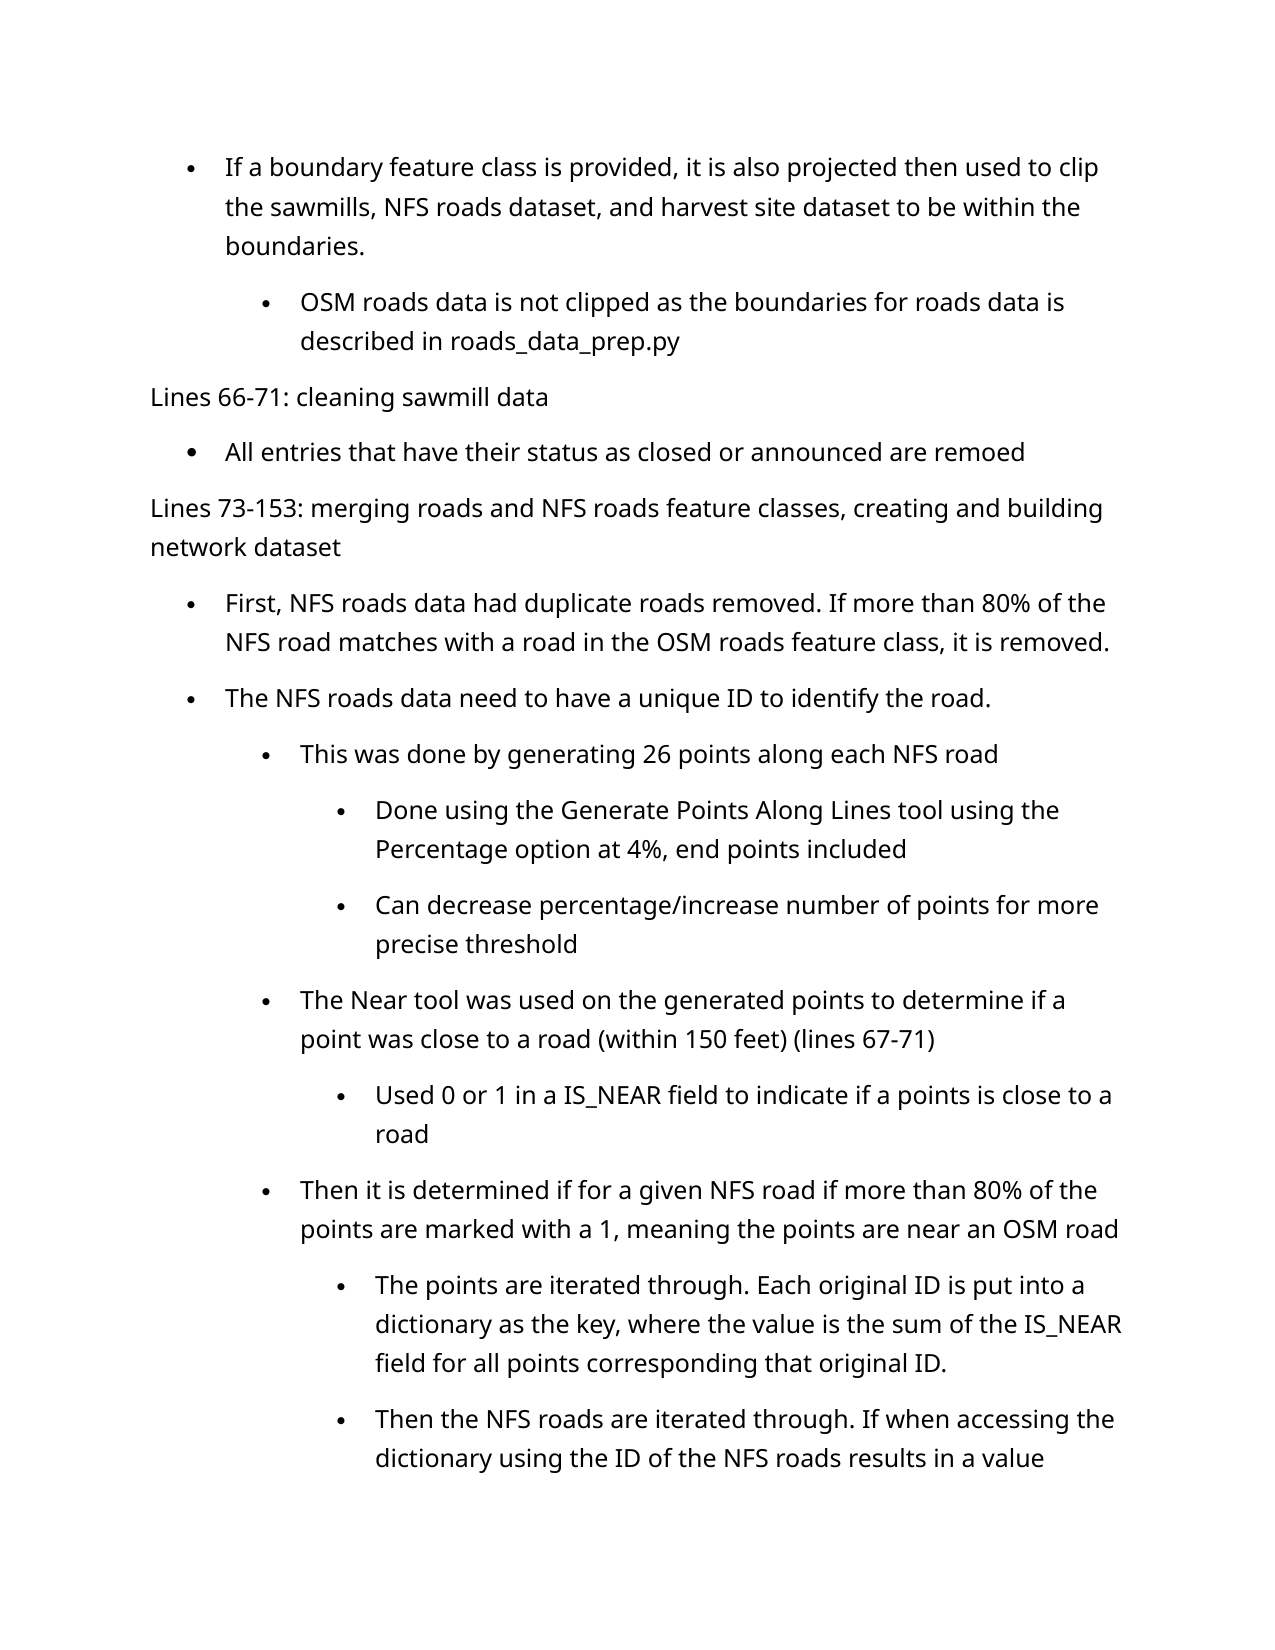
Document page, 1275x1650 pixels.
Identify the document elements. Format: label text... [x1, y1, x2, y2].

text Lines 66-71: cleaning sawmill data [150, 379, 1125, 413]
list Then it is determined if for a given NFS road if more than 80% of the points are marked with a 1, meaning the points are near an OSM road [262, 1172, 1125, 1246]
list The points are iterated through. Each original ID is put into a dictionary as the key, where the value is the sum of the IS_NEAR field for all points corresponding that original ID. [337, 1267, 1125, 1380]
list If a boundary feature class is provided, it is also projected then used to clip the sawmills, NFS roads dataset, and harvest site dataset to be within the boundaries. [187, 150, 1125, 262]
list Done using the Generate Points Along Lines tool using the Percentage option at 4%, end points included [337, 792, 1125, 866]
list All entries that have their status as closed or announced are remoed [187, 435, 1125, 469]
list OSM roads data is not clipped as the boundaries for roads data is described in roads_data_prep.py [262, 284, 1125, 357]
text Lines 73-153: merging roads and NFS roads feature classes, creating and building network dataset [150, 491, 1125, 564]
list First, NFS roads data had duplicate roads removed. If more than 80% of the NFS road matches with a road in the OSM roads feature class, it is removed. [187, 586, 1125, 659]
list The NFS roads data need to have a unique ID to identify the road. [187, 681, 1125, 715]
list Used 0 or 1 in a IS_NEAR field to indicate if a points is close to a road [337, 1077, 1125, 1151]
list This was done by generating 26 points along each NFS road [262, 737, 1125, 771]
list The Near tool was used on the generated points to determine if a point was close to a road (within 150 feet) (lines 67-71) [262, 982, 1125, 1056]
list Can decrease percentage/increase number of points for more precise threshold [337, 887, 1125, 961]
